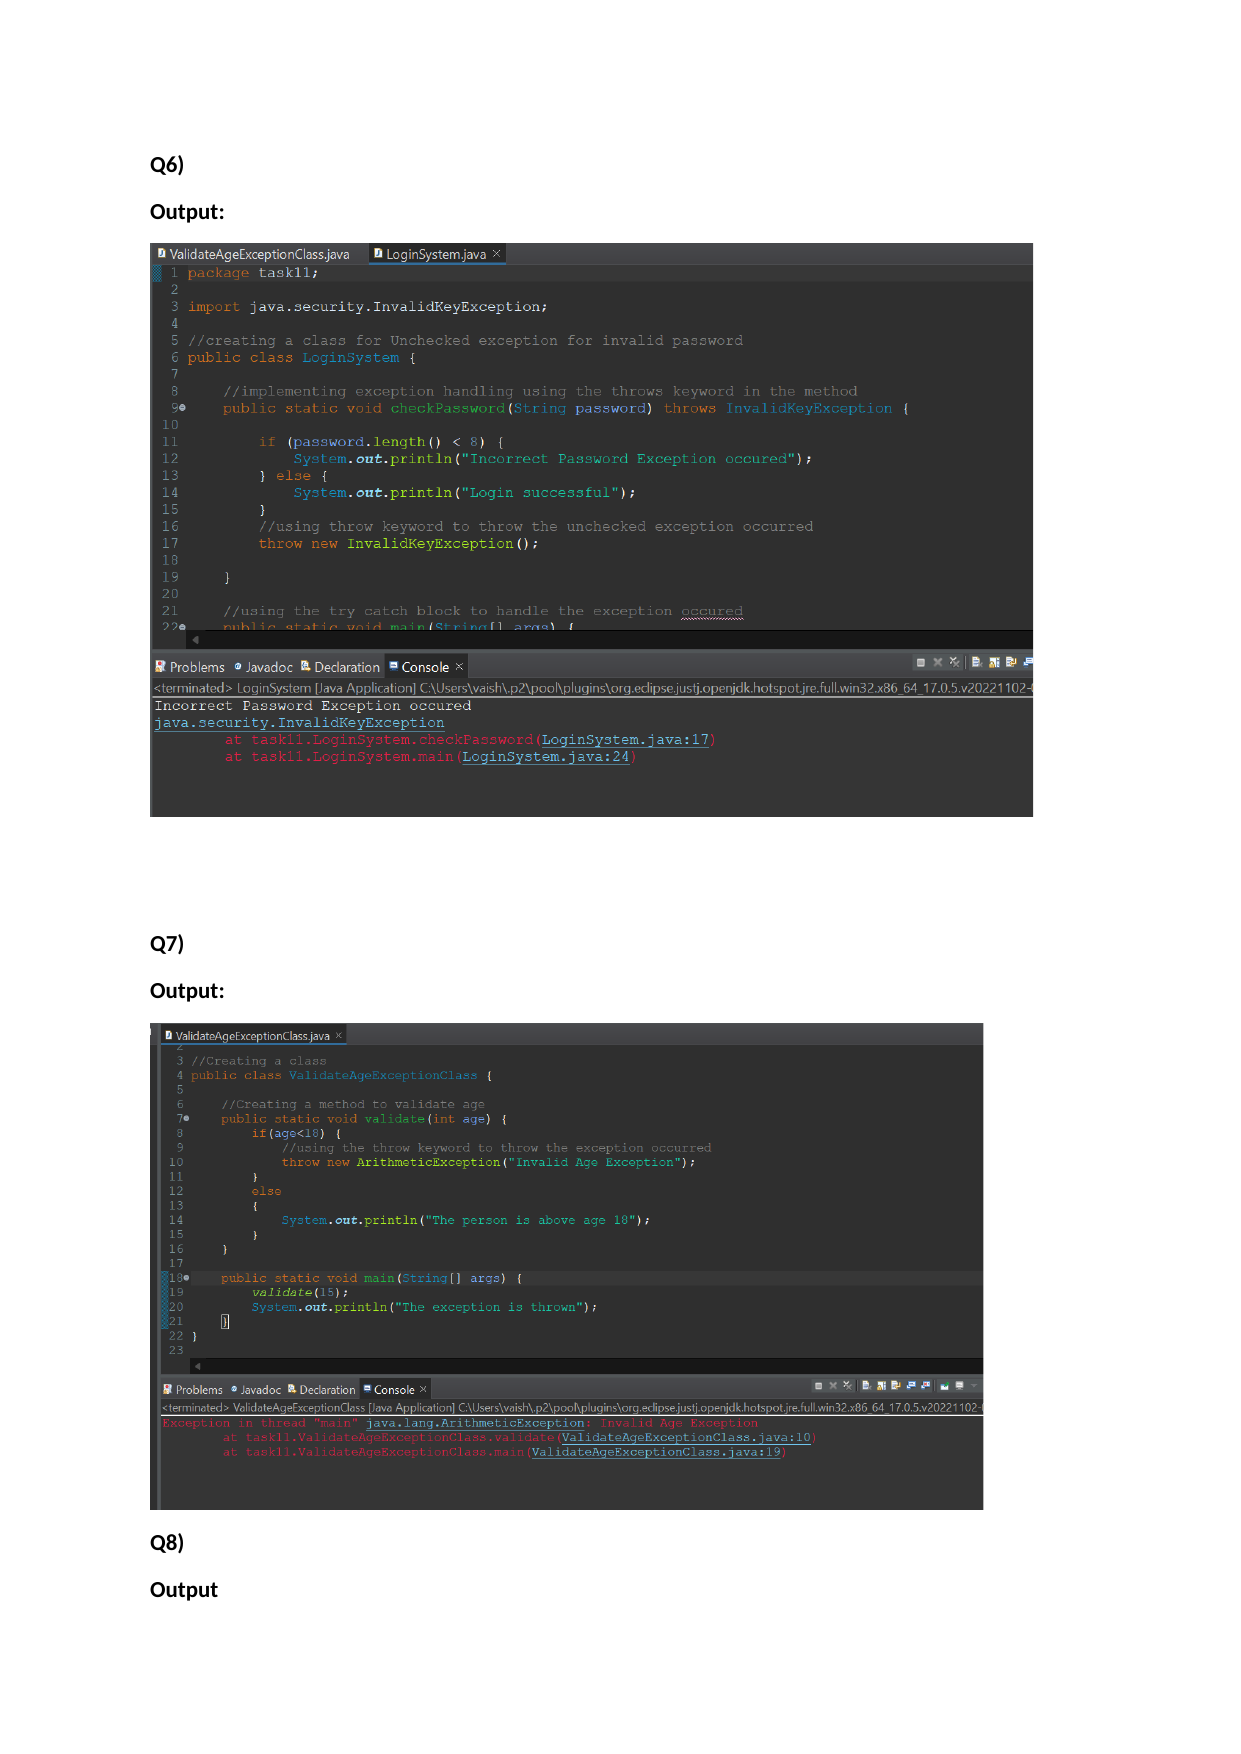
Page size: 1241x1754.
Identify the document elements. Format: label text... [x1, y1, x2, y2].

text Output: [150, 976, 1090, 1004]
text Output [150, 1575, 1090, 1603]
text Q7) [150, 929, 1090, 957]
text Q6) [150, 150, 1090, 178]
text Output: [150, 197, 1090, 225]
picture [150, 1023, 984, 1510]
text Q8) [150, 1528, 1090, 1557]
picture [150, 243, 1034, 817]
